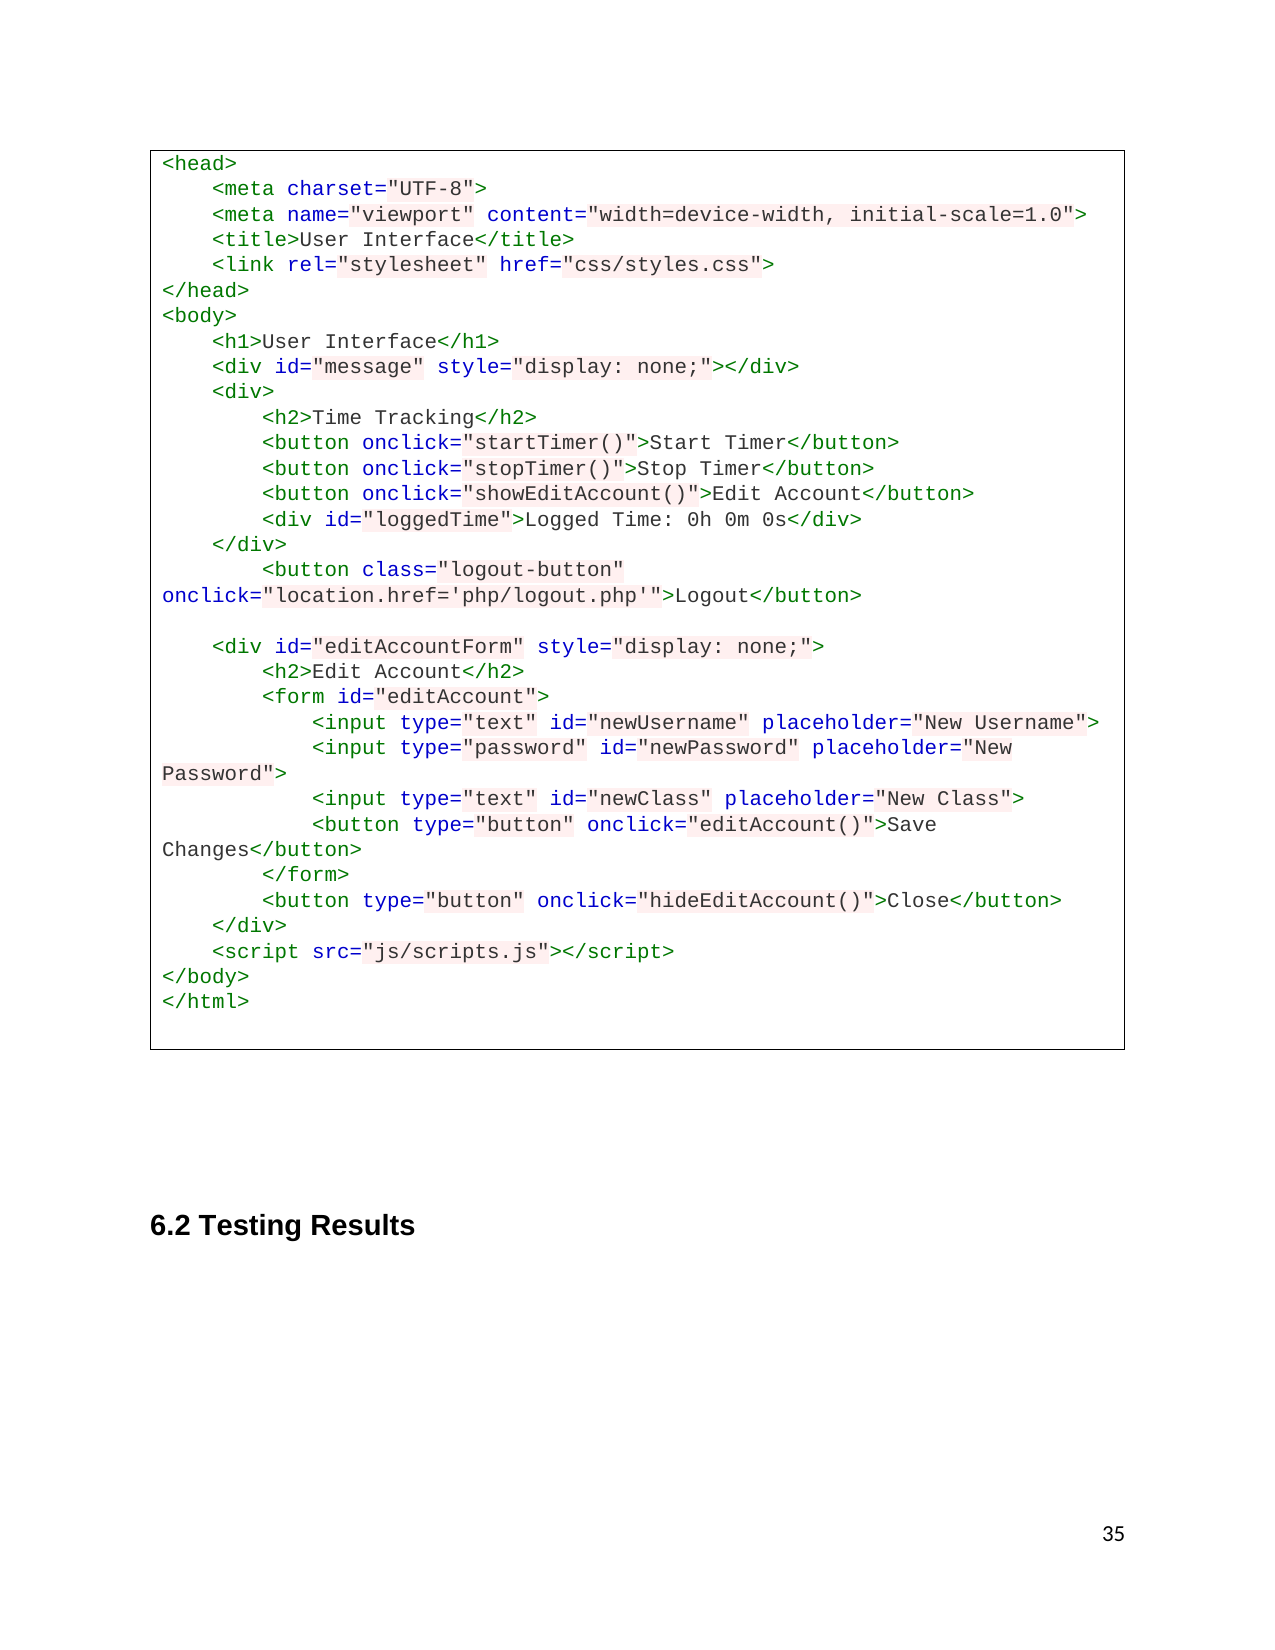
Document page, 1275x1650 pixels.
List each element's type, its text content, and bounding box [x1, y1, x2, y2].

text 6.2 Testing Results [150, 1208, 1125, 1242]
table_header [151, 151, 1124, 1049]
